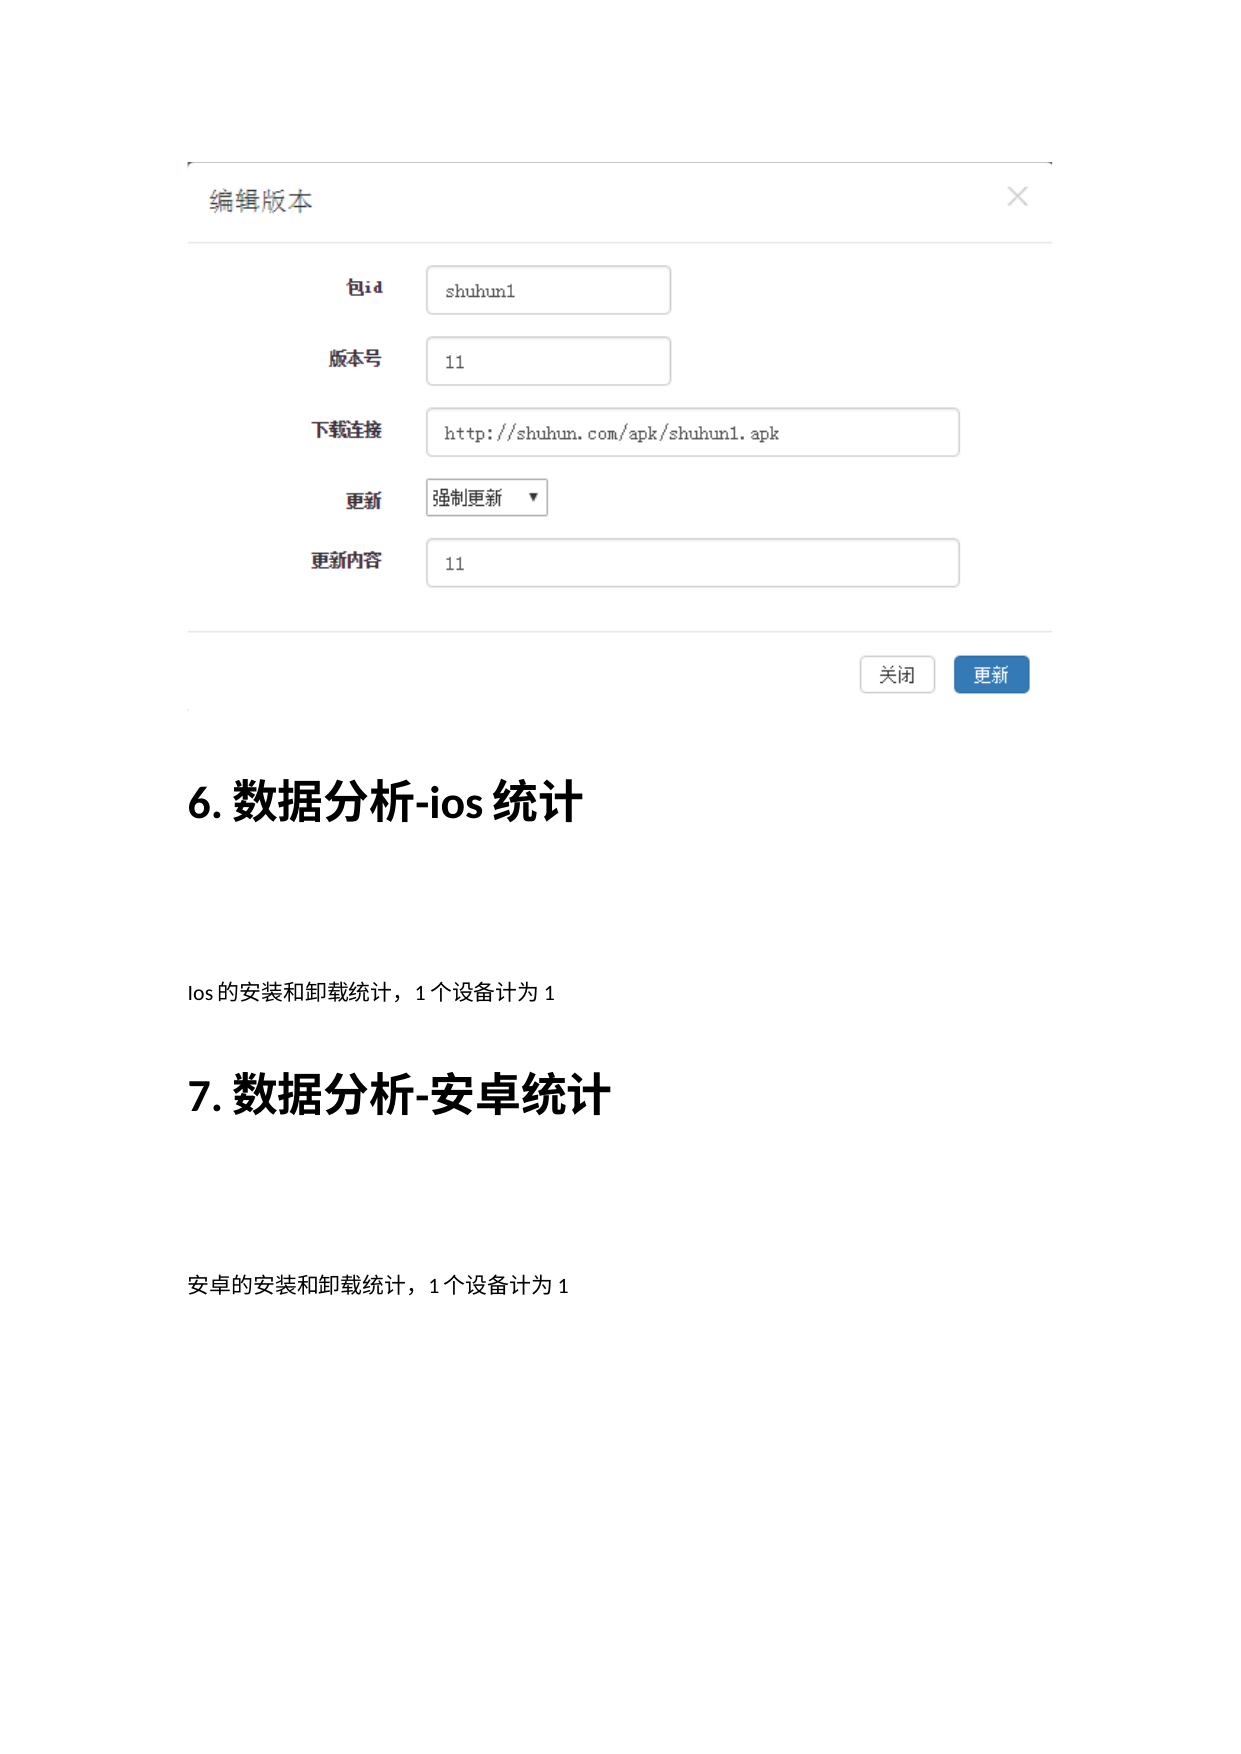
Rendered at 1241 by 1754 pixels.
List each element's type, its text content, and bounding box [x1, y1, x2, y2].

subtitle 数据分析-ios统计 [187, 750, 1053, 847]
text 安卓的安装和卸载统计，1个设备计为1 [187, 1267, 1053, 1300]
subtitle 数据分析-安卓统计 [187, 1042, 1053, 1140]
picture [187, 162, 1053, 711]
text Ios的安装和卸载统计，1个设备计为1 [187, 974, 1053, 1007]
